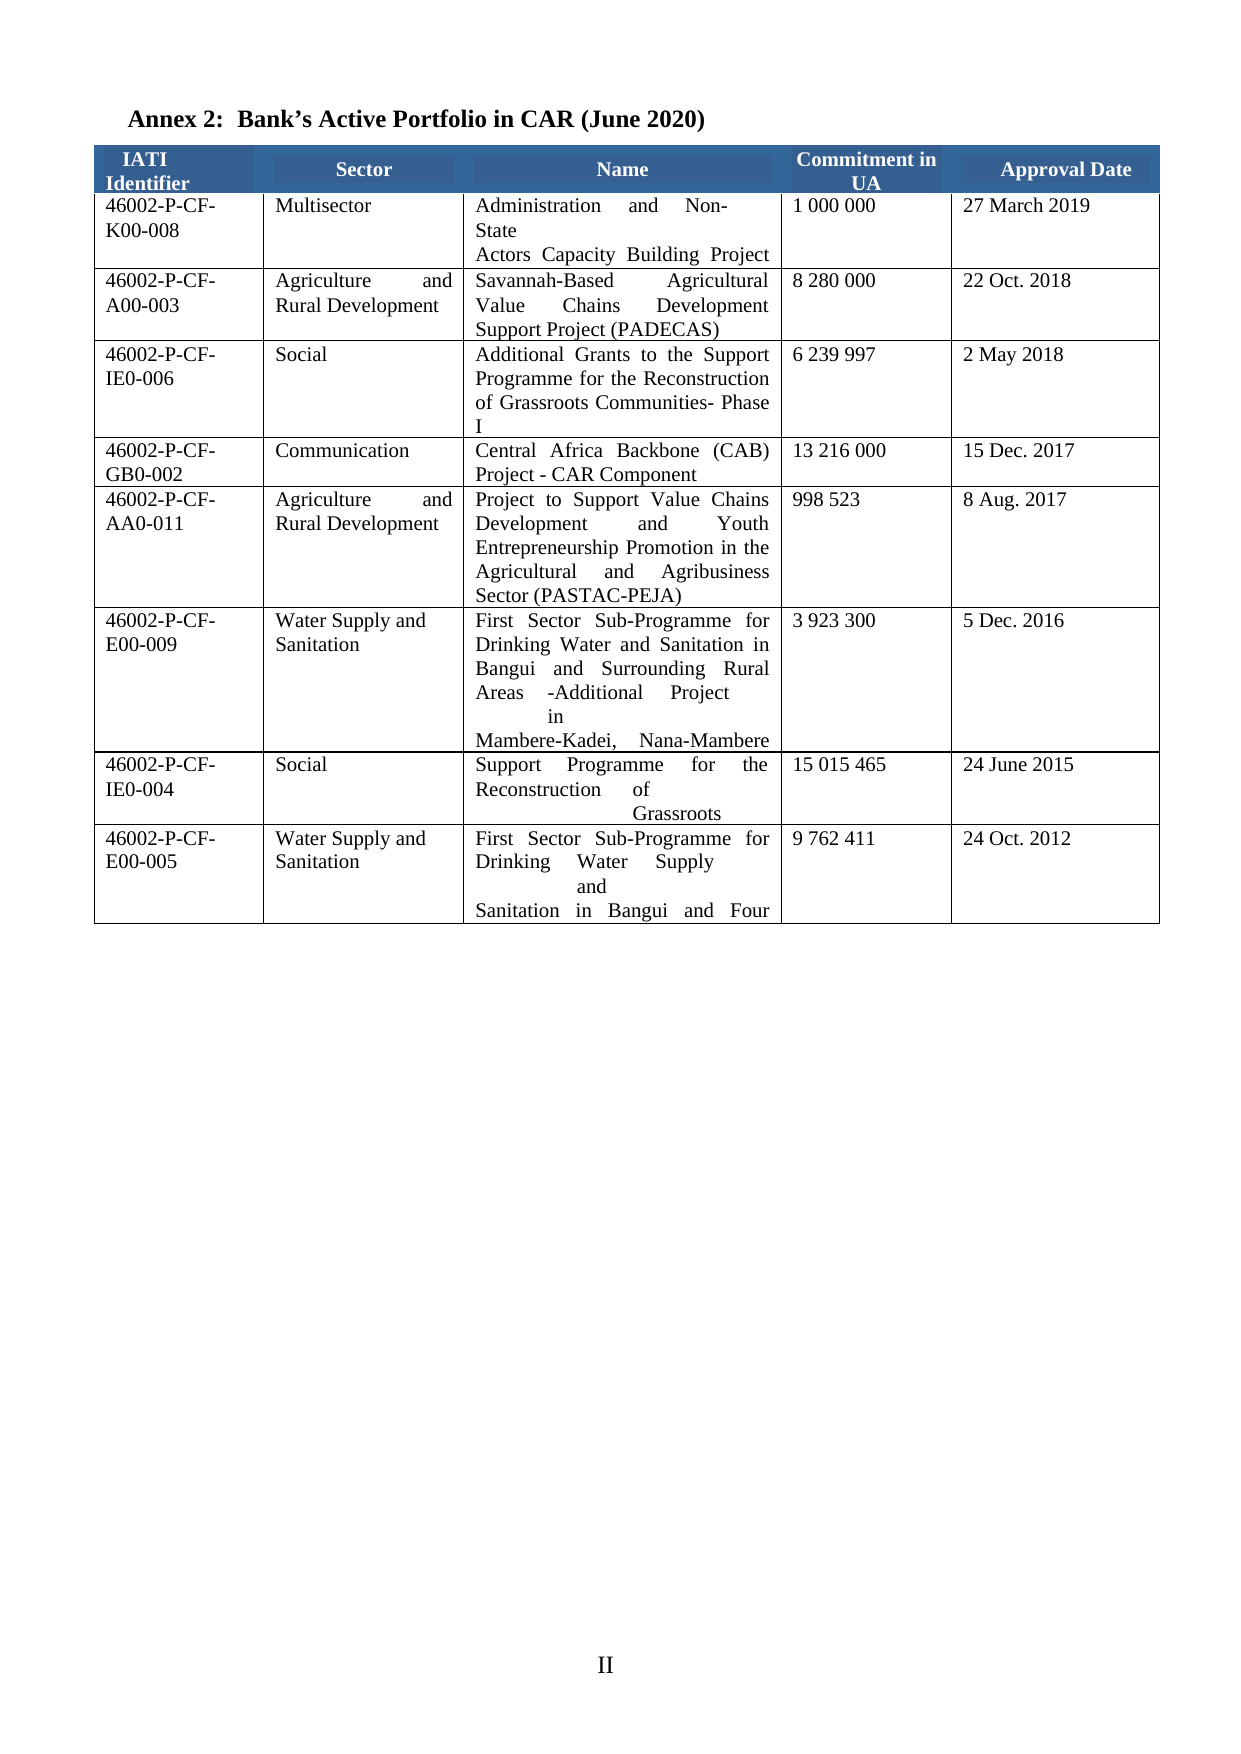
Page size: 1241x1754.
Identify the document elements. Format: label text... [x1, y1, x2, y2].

list Bank’s Active Portfolio in CAR (June 2020) [94, 104, 1160, 133]
table_header Approval Date [952, 145, 1160, 193]
table_cell Multisector [264, 194, 463, 267]
table_cell Savannah-Based Agricultural Value Chains Development Support Project (PADECAS) [464, 269, 781, 340]
table_cell 8 Aug. 2017 [952, 487, 1159, 607]
table_cell First Sector Sub-Programme for Drinking Water and Sanitation in Bangui and Surrounding Rural Areas -Additional Project in Mambere-Kadei, Nana-Mambere and Ouham Prefectures [464, 608, 781, 751]
table_cell Additional Grants to the Support Programme for the Reconstruction of Grassroots Communities- Phase I [464, 341, 781, 437]
table_cell Central Africa Backbone (CAB) Project - CAR Component [464, 438, 781, 486]
table_cell 27 March 2019 [952, 194, 1159, 267]
table_header Name [464, 145, 781, 193]
table_cell Water Supply and Sanitation [264, 608, 463, 751]
table_cell Agriculture and Rural Development [264, 487, 463, 607]
table_cell Project to Support Value Chains Development and Youth Entrepreneurship Promotion in the Agricultural and Agribusiness Sector (PASTAC-PEJA) [464, 487, 781, 607]
table_cell 24 Oct. 2012 [952, 825, 1159, 922]
table_cell 46002-P-CF- E00-005 [95, 825, 263, 922]
table_cell 46002-P-CF- E00-009 [95, 608, 263, 751]
table_cell 5 Dec. 2016 [952, 608, 1159, 751]
table_cell Agriculture and Rural Development [264, 269, 463, 340]
table_cell 1 000 000 [782, 194, 951, 267]
table_cell Water Supply and Sanitation [264, 825, 463, 922]
table_cell 8 280 000 [782, 269, 951, 340]
table_cell 22 Oct. 2018 [952, 269, 1159, 340]
table_cell 6 239 997 [782, 341, 951, 437]
table_cell Support Programme for the Reconstruction of Grassroots Communities - Phase I [464, 753, 781, 824]
table_cell 998 523 [782, 487, 951, 607]
table_cell 9 762 411 [782, 825, 951, 922]
table_cell 46002-P-CF- AA0-011 [95, 487, 263, 607]
table_cell 15 Dec. 2017 [952, 438, 1159, 486]
table_cell Administration and Non- State Actors Capacity Building Project (PRECANE) [464, 194, 781, 267]
table_cell Social [264, 341, 463, 437]
table_cell First Sector Sub-Programme for Drinking Water Supply and Sanitation in Bangui and Four Prefectures [464, 825, 781, 922]
table_cell Social [264, 753, 463, 824]
table_header Sector [264, 145, 464, 193]
table_cell Communication [264, 438, 463, 486]
table_cell 46002-P-CF- GB0-002 [95, 438, 263, 486]
table_cell 46002-P-CF- IE0-004 [95, 753, 263, 824]
table_cell 3 923 300 [782, 608, 951, 751]
table_cell 2 May 2018 [952, 341, 1159, 437]
table_cell 46002-P-CF- K00-008 [95, 194, 263, 267]
table_cell 13 216 000 [782, 438, 951, 486]
table_cell 46002-P-CF- A00-003 [95, 269, 263, 340]
table_cell 46002-P-CF- IE0-006 [95, 341, 263, 437]
table_cell 24 June 2015 [952, 753, 1159, 824]
table_cell 15 015 465 [782, 753, 951, 824]
